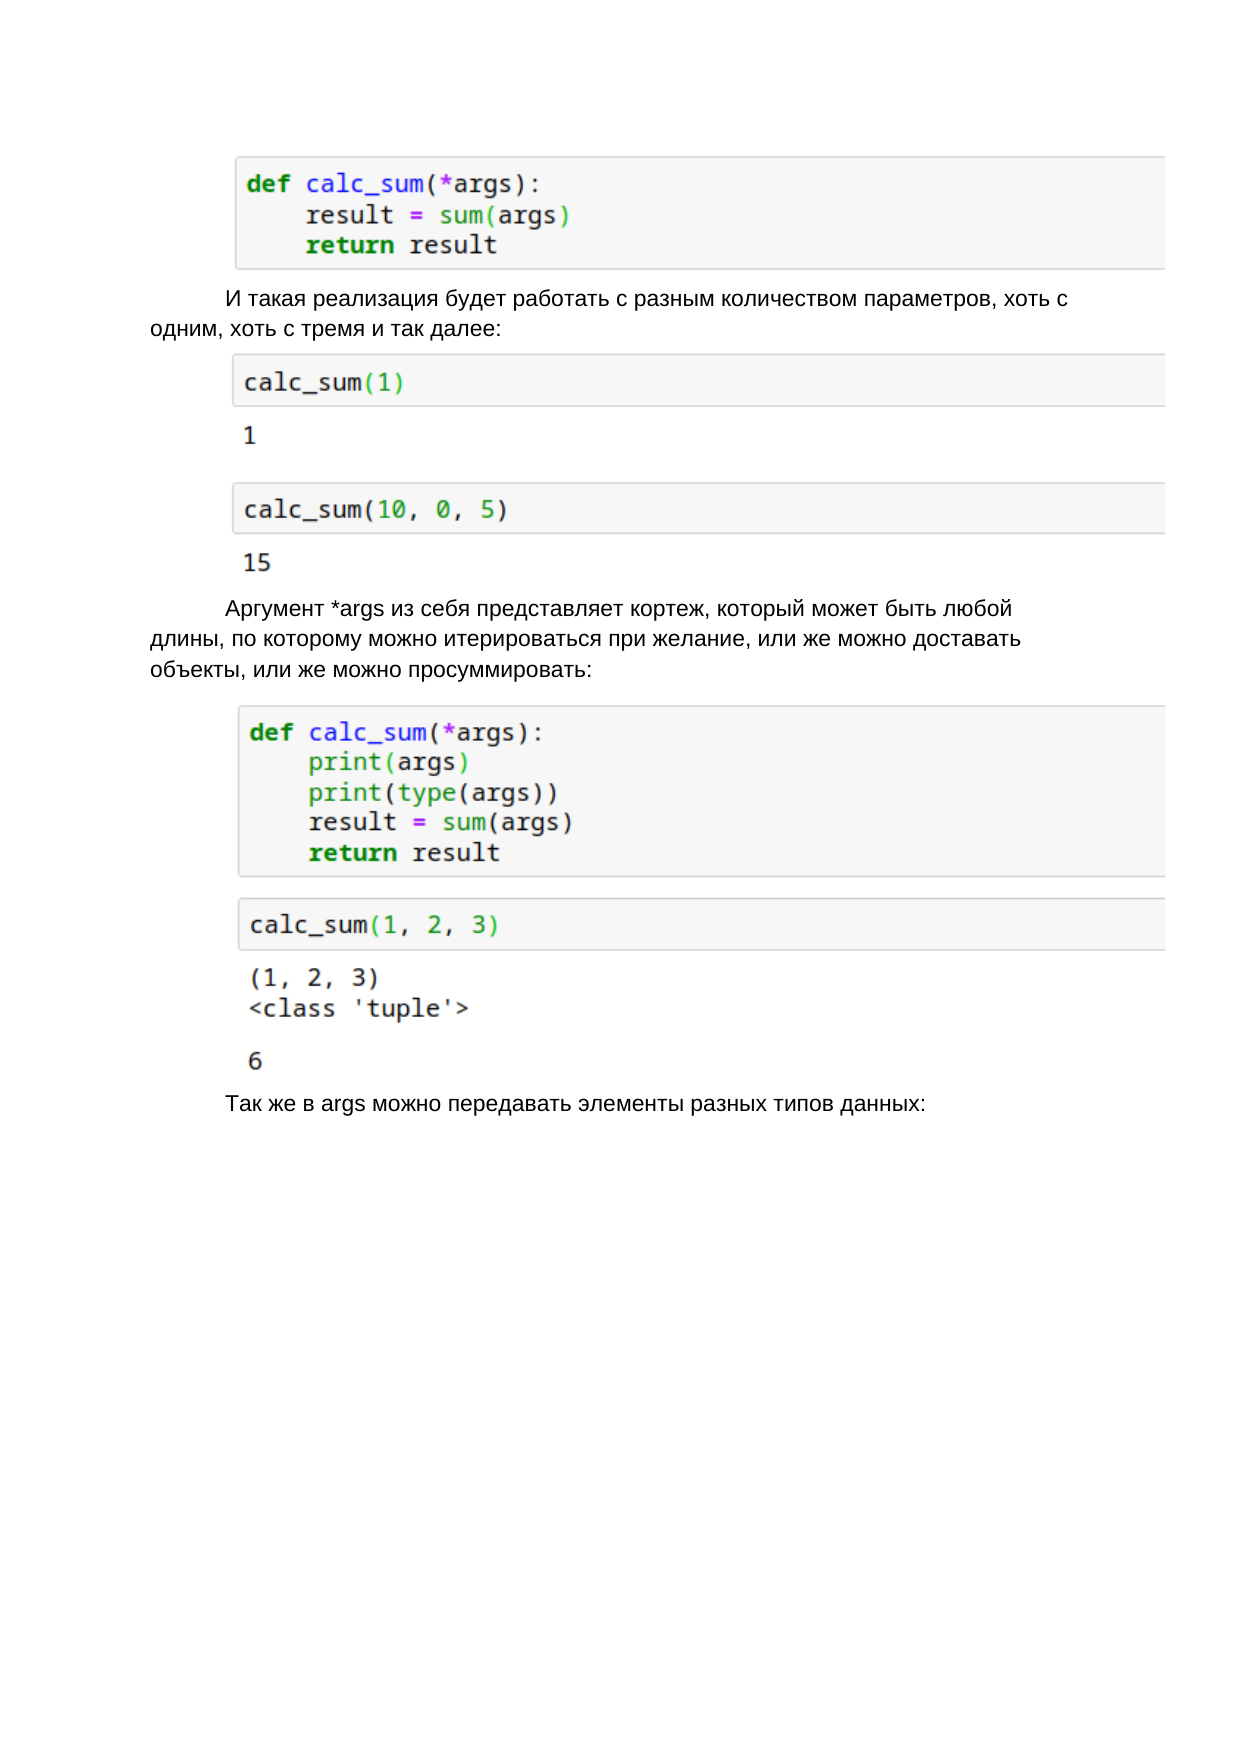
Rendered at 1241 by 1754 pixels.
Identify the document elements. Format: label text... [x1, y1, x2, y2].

picture [225, 150, 1166, 282]
picture [225, 345, 1166, 592]
text Так же в args можно передавать элементы разных типов данных: [150, 1090, 1090, 1116]
picture [225, 685, 1166, 1086]
text И такая реализация будет работать с разным количеством параметров, хоть с одним, хоть с тремя и так далее: [150, 285, 1090, 342]
text Аргумент *args из себя представляет кортеж, который может быть любой длины, по которому можно итерироваться при желание, или же можно доставать объекты, или же можно просуммировать: [150, 595, 1090, 682]
